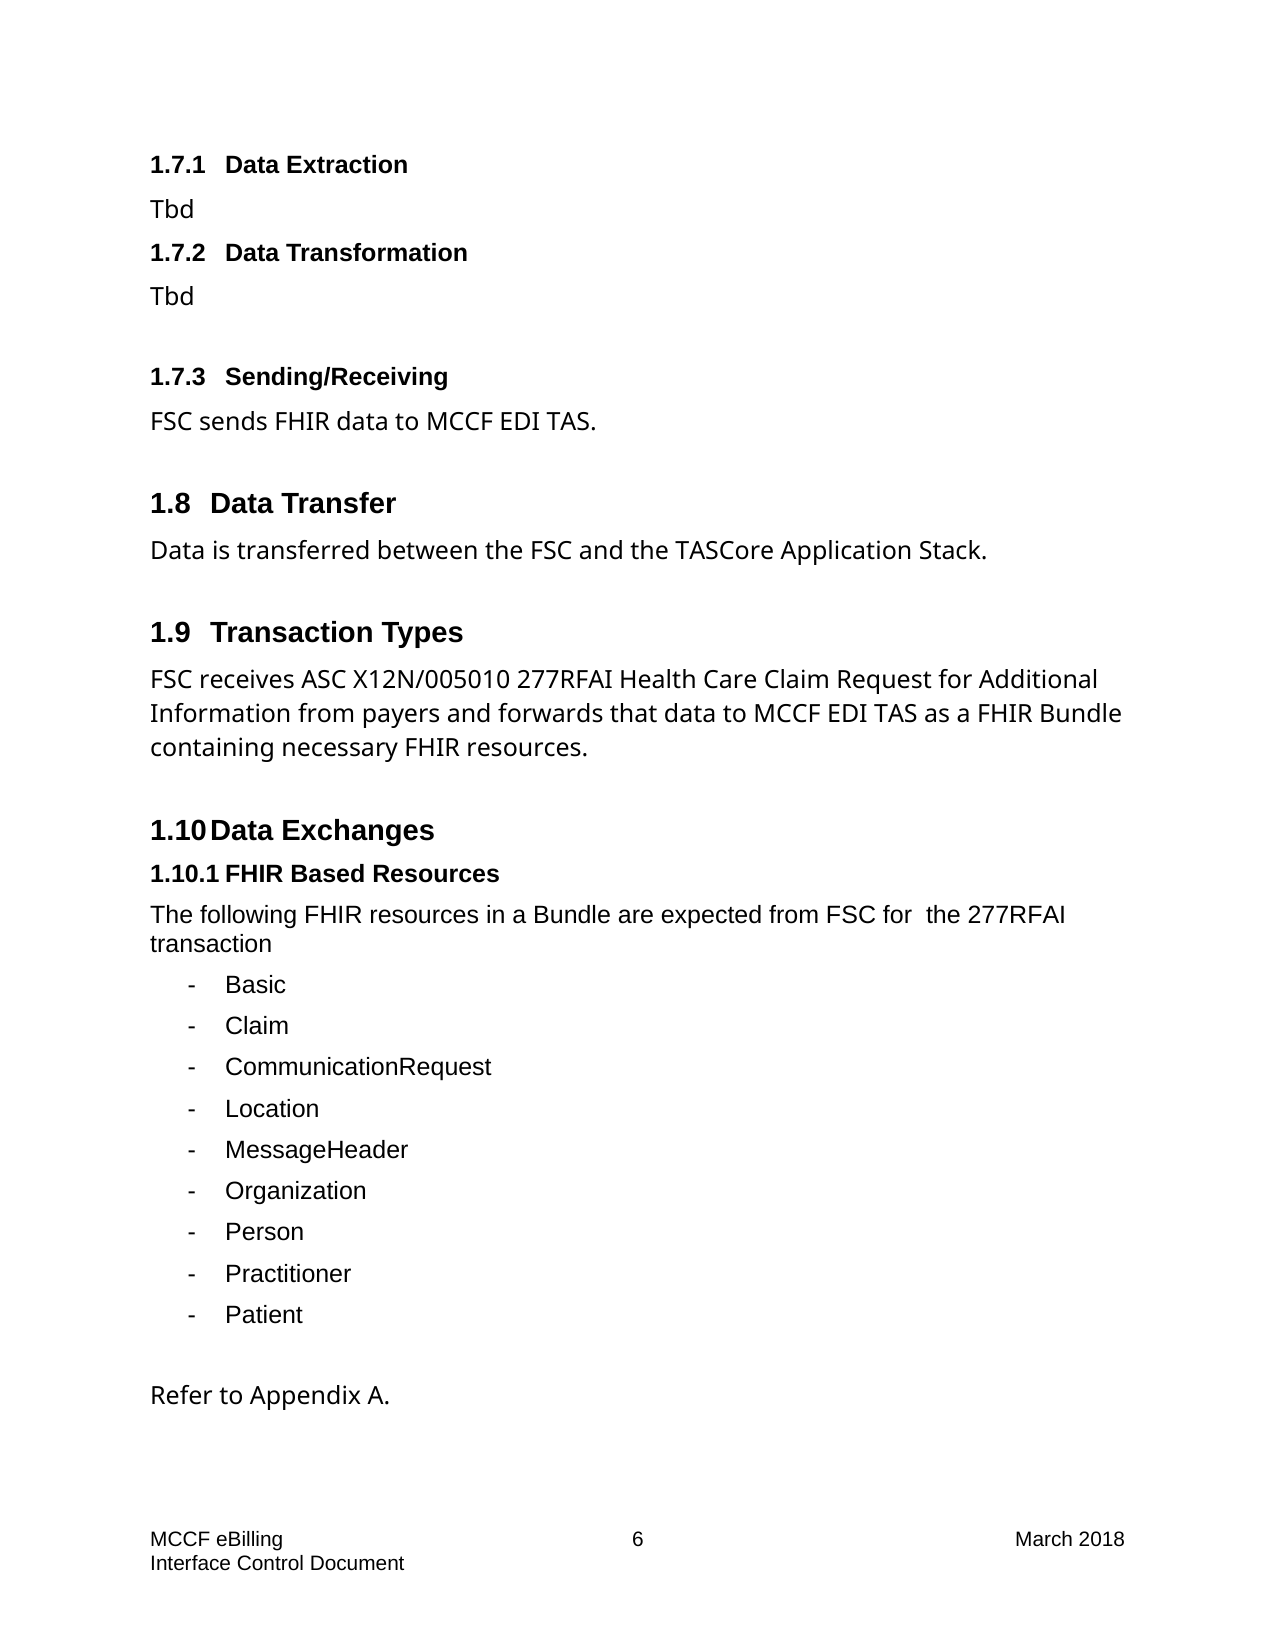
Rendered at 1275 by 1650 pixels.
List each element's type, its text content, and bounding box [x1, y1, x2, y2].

subtitle Data Transformation [150, 238, 1125, 267]
list Claim [187, 1011, 1125, 1040]
list Practitioner [187, 1259, 1125, 1287]
list MessageHeader [187, 1135, 1125, 1164]
text Refer to Appendix A. [150, 1378, 1125, 1412]
list CommunicationRequest [187, 1052, 1125, 1081]
list Person [187, 1217, 1125, 1246]
text The following FHIR resources in a Bundle are expected from FSC for the 277RFAI transaction [150, 900, 1125, 957]
subtitle Data Exchanges [150, 813, 1125, 846]
list Organization [187, 1176, 1125, 1205]
subtitle Data Extraction [150, 150, 1125, 179]
list Patient [187, 1300, 1125, 1329]
text Tbd [150, 279, 1125, 313]
text FSC sends FHIR data to MCCF EDI TAS. [150, 403, 1125, 437]
list Basic [187, 970, 1125, 999]
subtitle Data Transfer [150, 486, 1125, 520]
text Tbd [150, 191, 1125, 225]
list Location [187, 1094, 1125, 1122]
text Data is transferred between the FSC and the TASCore Application Stack. [150, 532, 1125, 566]
subtitle Sending/Receiving [150, 362, 1125, 391]
subtitle Transaction Types [150, 615, 1125, 649]
text FSC receives ASC X12N/005010 277RFAI Health Care Claim Request for Additional Information from payers and forwards that data to MCCF EDI TAS as a FHIR Bundle containing necessary FHIR resources. [150, 661, 1125, 764]
subtitle FHIR Based Resources [150, 859, 1125, 887]
